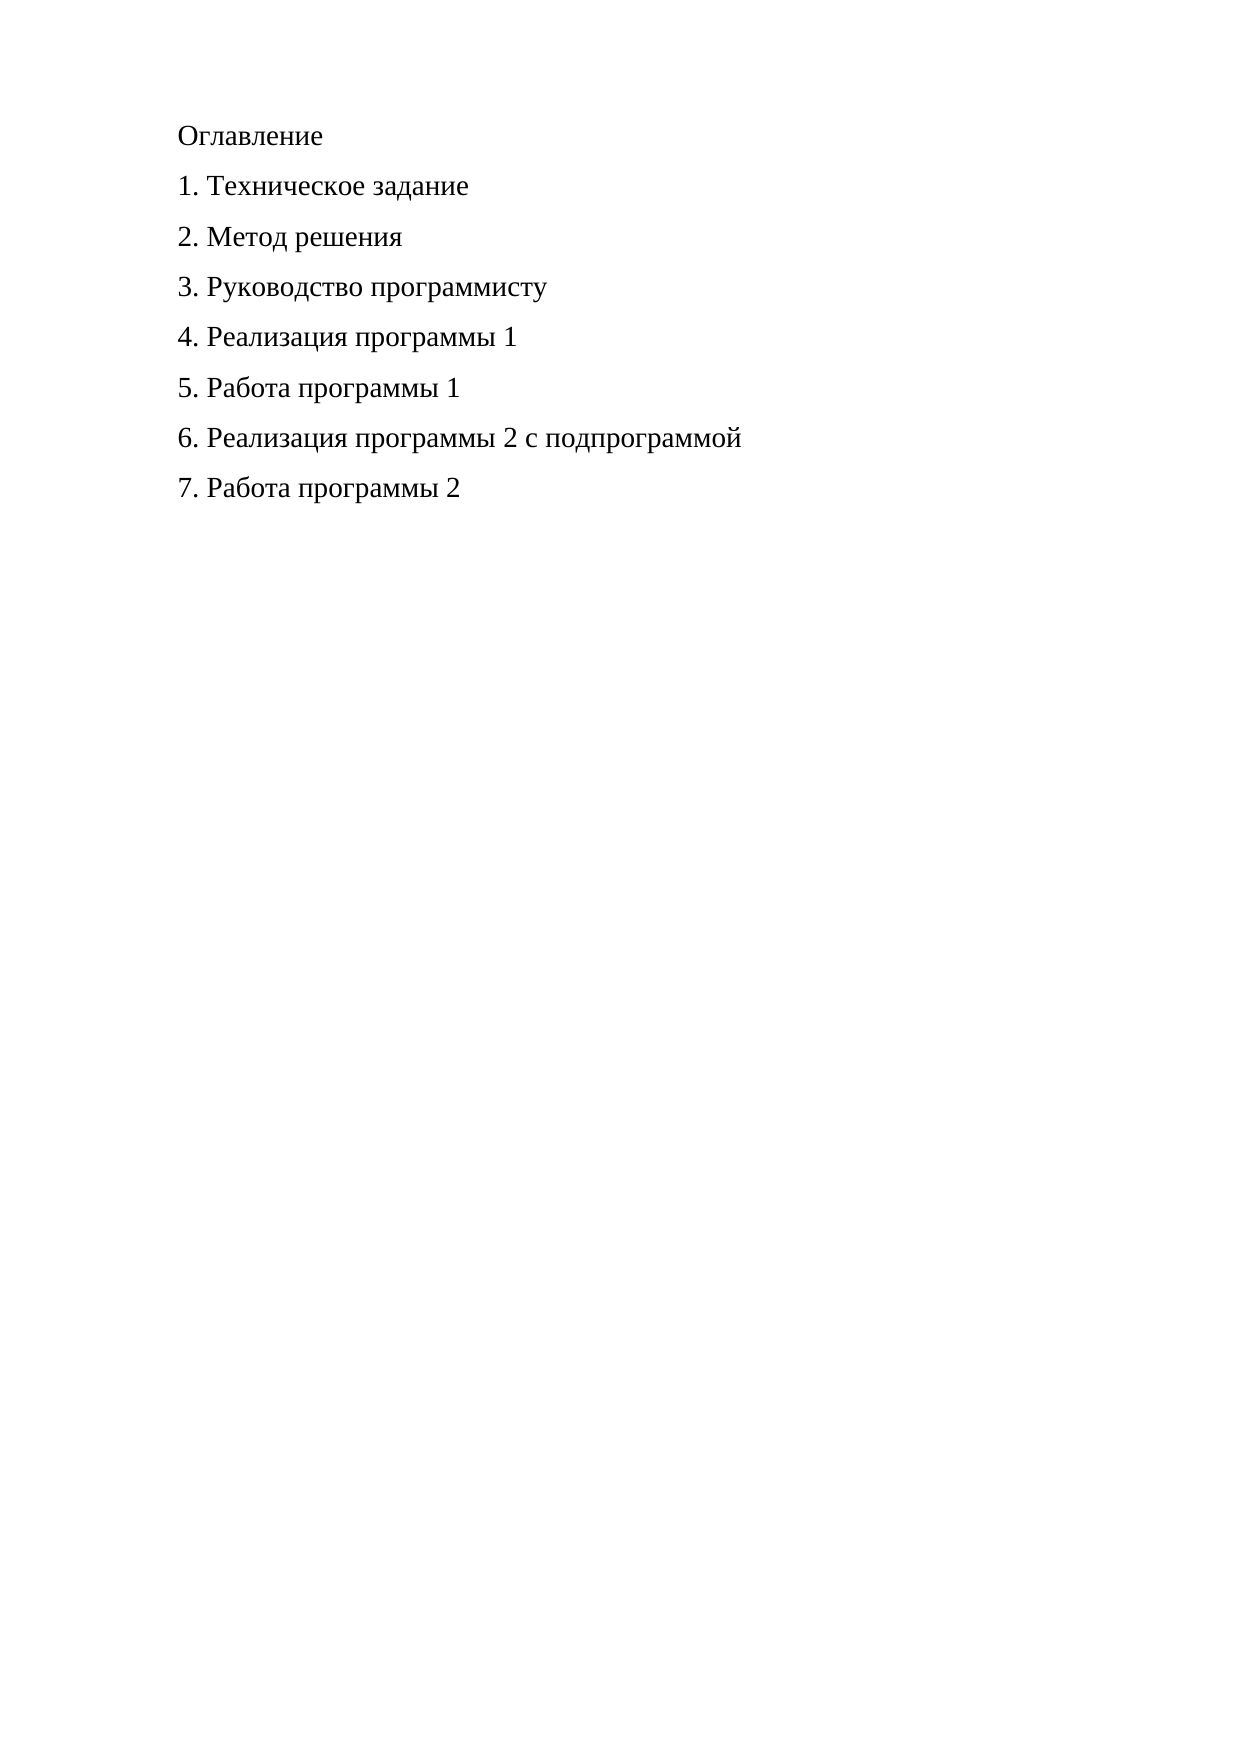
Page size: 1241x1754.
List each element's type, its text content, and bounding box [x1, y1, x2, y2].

text 5. Работа программы 1 [177, 370, 1152, 403]
text 2. Метод решения [177, 219, 1152, 252]
text Оглавление 1. Техническое задание [177, 118, 1152, 202]
text 4. Реализация программы 1 [177, 319, 1152, 353]
text 3. Руководство программисту [177, 269, 1152, 303]
text 6. Реализация программы 2 с подпрограммой [177, 420, 1152, 453]
text 7. Работа программы 2 [177, 470, 1152, 504]
